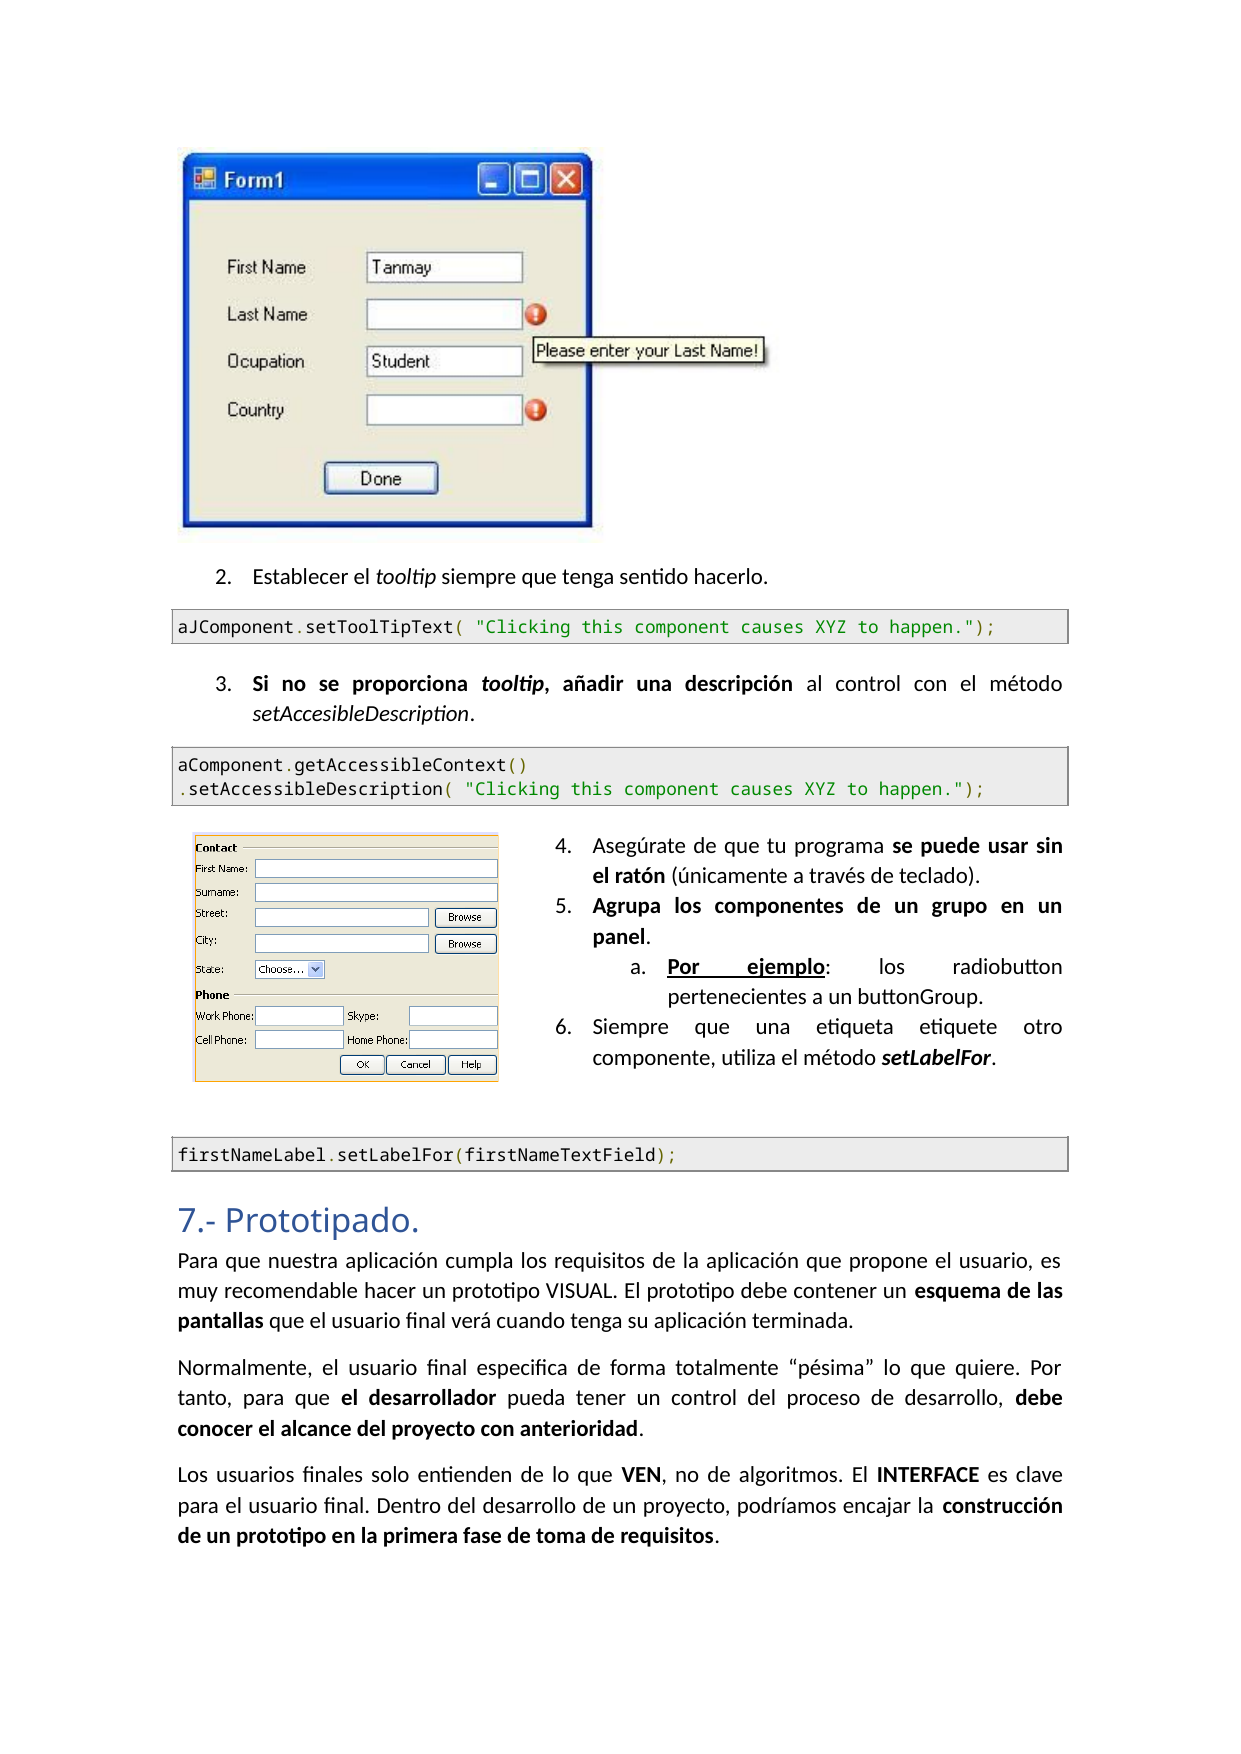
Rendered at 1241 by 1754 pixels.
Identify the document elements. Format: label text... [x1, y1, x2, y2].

text Normalmente, el usuario final especifica de forma totalmente “pésima” lo que quiere. Por tanto, para que el desarrollador pueda tener un control del proceso de desarrollo, debe conocer el alcance del proyecto con anterioridad. [177, 1353, 1063, 1442]
list Si no se proporciona tooltip, añadir una descripción al control con el método setAccesibleDescription. [215, 669, 1063, 727]
text aJComponent.setToolTipText( "Clicking this component causes XYZ to happen."); [173, 610, 1067, 643]
list Agrupa los componentes de un grupo en un panel. [499, 892, 1063, 950]
text firstNameLabel.setLabelFor(firstNameTextField); [173, 1138, 1067, 1170]
list Siempre que una etiqueta etiquete otro componente, utiliza el método setLabelFor. [499, 1012, 1063, 1071]
text Los usuarios finales solo entienden de lo que VEN, no de algoritmos. El INTERFACE es clave para el usuario final. Dentro del desarrollo de un proyecto, podríamos encajar la construcción de un prototipo en la primera fase de toma de requisitos. [177, 1461, 1063, 1549]
text .setAccessibleDescription( "Clicking this component causes XYZ to happen."); [173, 771, 1067, 805]
list Establecer el tooltip siempre que tenga sentido hacerlo. [215, 562, 1063, 590]
list Por ejemplo: los radiobutton pertenecientes a un buttonGroup. [499, 952, 1063, 1010]
text Para que nuestra aplicación cumpla los requisitos de la aplicación que propone el usuario, es muy recomendable hacer un prototipo VISUAL. El prototipo debe contener un esquema de las pantallas que el usuario final verá cuando tenga su aplicación terminada. [177, 1246, 1063, 1334]
subtitle 7.- Prototipado. [177, 1197, 1063, 1242]
list Asegúrate de que tu programa se puede usar sin el ratón (únicamente a través de teclado). [215, 831, 1063, 889]
text aComponent.getAccessibleContext() [173, 748, 1067, 771]
